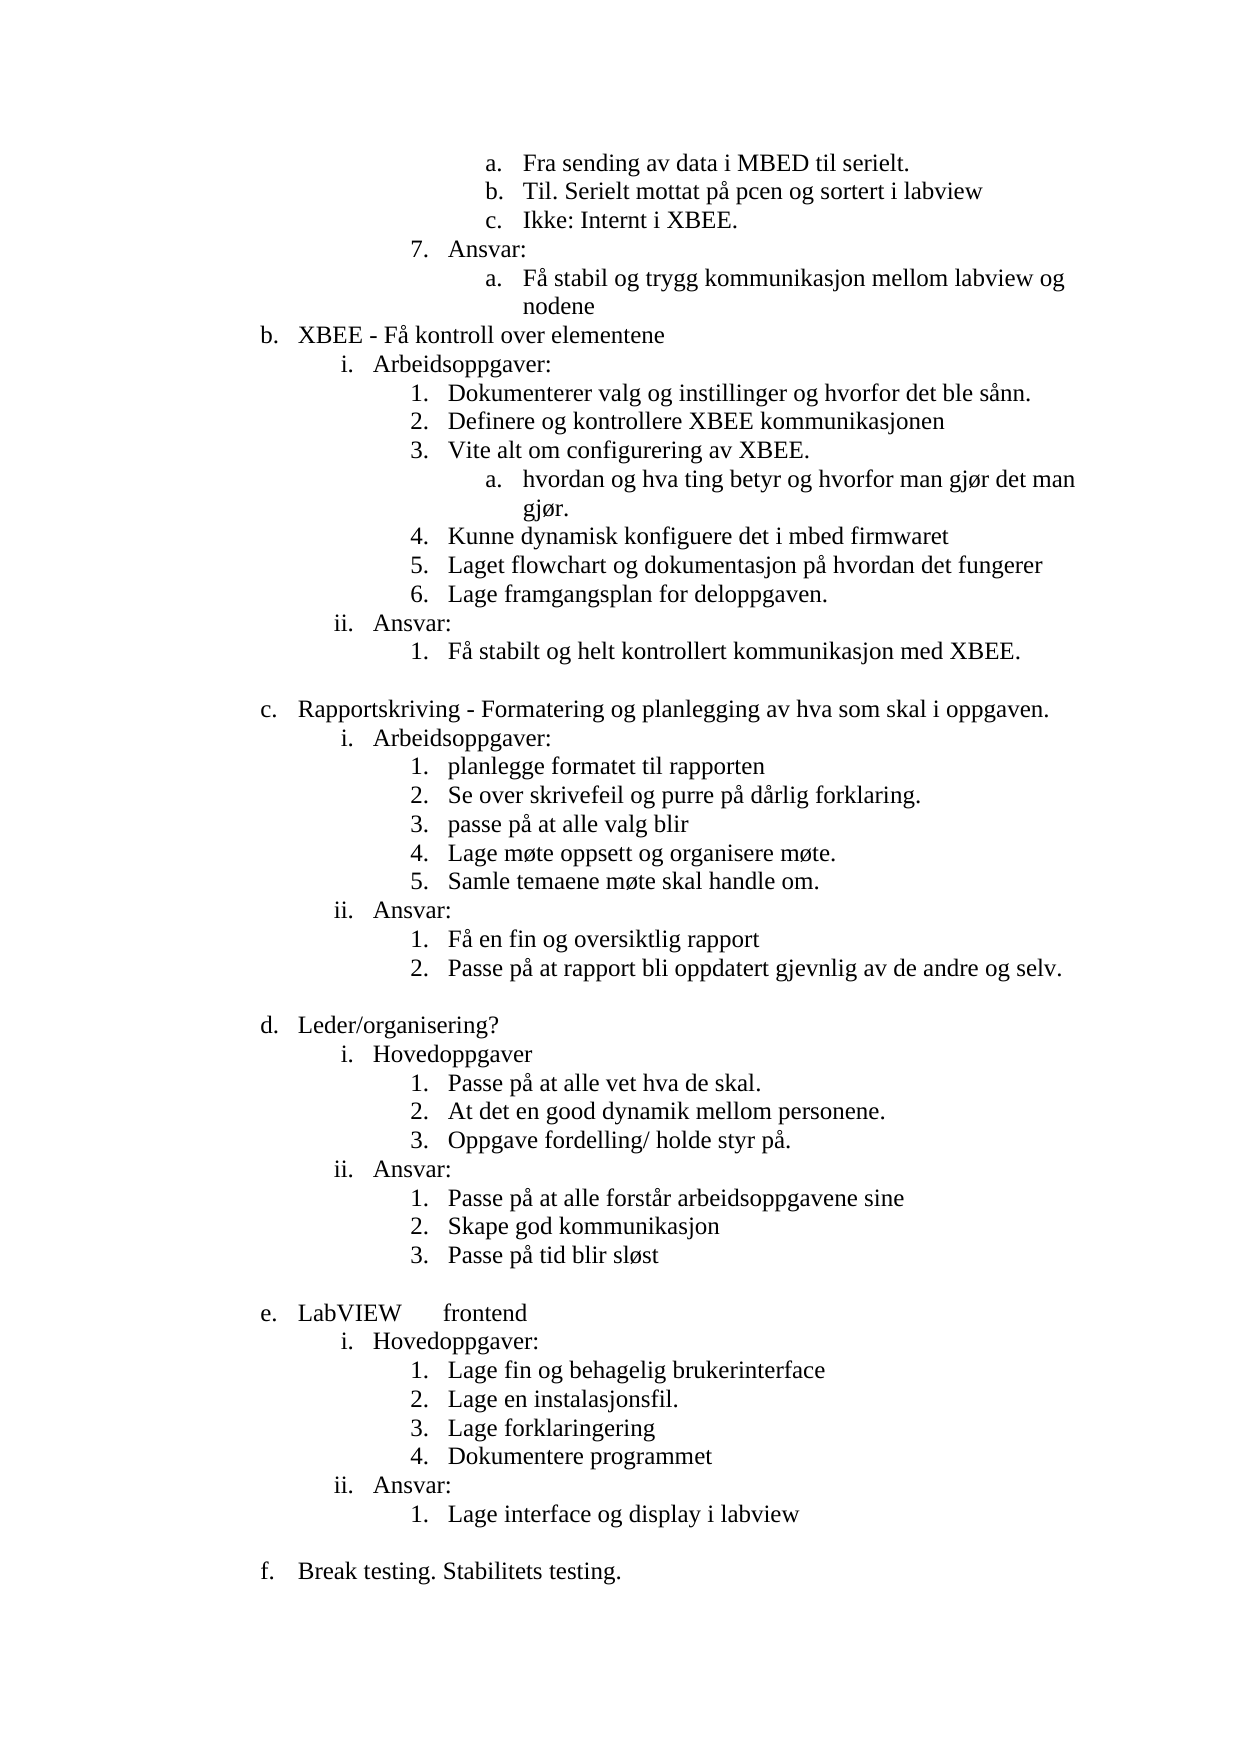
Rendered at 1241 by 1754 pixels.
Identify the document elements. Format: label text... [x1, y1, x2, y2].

list Oppgave fordelling/ holde styr på. [410, 1125, 1093, 1154]
list Lage interface og display i labview [410, 1499, 1093, 1528]
list XBEE - Få kontroll over elementene [260, 320, 1093, 349]
list Få stabilt og helt kontrollert kommunikasjon med XBEE. [410, 636, 1093, 665]
list Lage forklaringering [410, 1413, 1093, 1441]
list Ansvar: [354, 1470, 1093, 1499]
list Få stabil og trygg kommunikasjon mellom labview og nodene [485, 263, 1093, 320]
list Laget flowchart og dokumentasjon på hvordan det fungerer [410, 550, 1093, 579]
list Få en fin og oversiktlig rapport [410, 924, 1093, 953]
list Ansvar: [410, 234, 1093, 263]
list Dokumentere programmet [410, 1441, 1093, 1470]
list Leder/organisering? [260, 1010, 1093, 1039]
list LabVIEW frontend [260, 1298, 1093, 1326]
list Fra sending av data i MBED til serielt. [485, 148, 1093, 176]
list Samle temaene møte skal handle om. [410, 866, 1093, 895]
list Lage en instalasjonsfil. [410, 1384, 1093, 1413]
list Lage framgangsplan for deloppgaven. [410, 579, 1093, 608]
list Vite alt om configurering av XBEE. [410, 435, 1093, 464]
list Definere og kontrollere XBEE kommunikasjonen [410, 406, 1093, 435]
list Kunne dynamisk konfiguere det i mbed firmwaret [410, 521, 1093, 550]
list Passe på at alle vet hva de skal. [410, 1068, 1093, 1096]
list Rapportskriving - Formatering og planlegging av hva som skal i oppgaven. [260, 694, 1093, 723]
list Til. Serielt mottat på pcen og sortert i labview [485, 176, 1093, 205]
list Arbeidsoppgaver: [354, 723, 1093, 751]
list Break testing. Stabilitets testing. [260, 1556, 1093, 1585]
list Passe på tid blir sløst [410, 1240, 1093, 1269]
list hvordan og hva ting betyr og hvorfor man gjør det man gjør. [485, 464, 1093, 521]
list passe på at alle valg blir [410, 809, 1093, 838]
list Ansvar: [354, 895, 1093, 924]
list Se over skrivefeil og purre på dårlig forklaring. [410, 780, 1093, 809]
list Ansvar: [354, 1154, 1093, 1183]
list Passe på at rapport bli oppdatert gjevnlig av de andre og selv. [410, 953, 1093, 981]
list Dokumenterer valg og instillinger og hvorfor det ble sånn. [410, 378, 1093, 406]
list Passe på at alle forstår arbeidsoppgavene sine [410, 1183, 1093, 1211]
list Lage fin og behagelig brukerinterface [410, 1355, 1093, 1384]
list Skape god kommunikasjon [410, 1211, 1093, 1240]
list Ikke: Internt i XBEE. [485, 205, 1093, 234]
list planlegge formatet til rapporten [410, 751, 1093, 780]
list At det en good dynamik mellom personene. [410, 1096, 1093, 1125]
list Hovedoppgaver: [354, 1326, 1093, 1355]
list Hovedoppgaver [354, 1039, 1093, 1068]
list Lage møte oppsett og organisere møte. [410, 838, 1093, 866]
list Ansvar: [354, 608, 1093, 636]
list Arbeidsoppgaver: [354, 349, 1093, 378]
